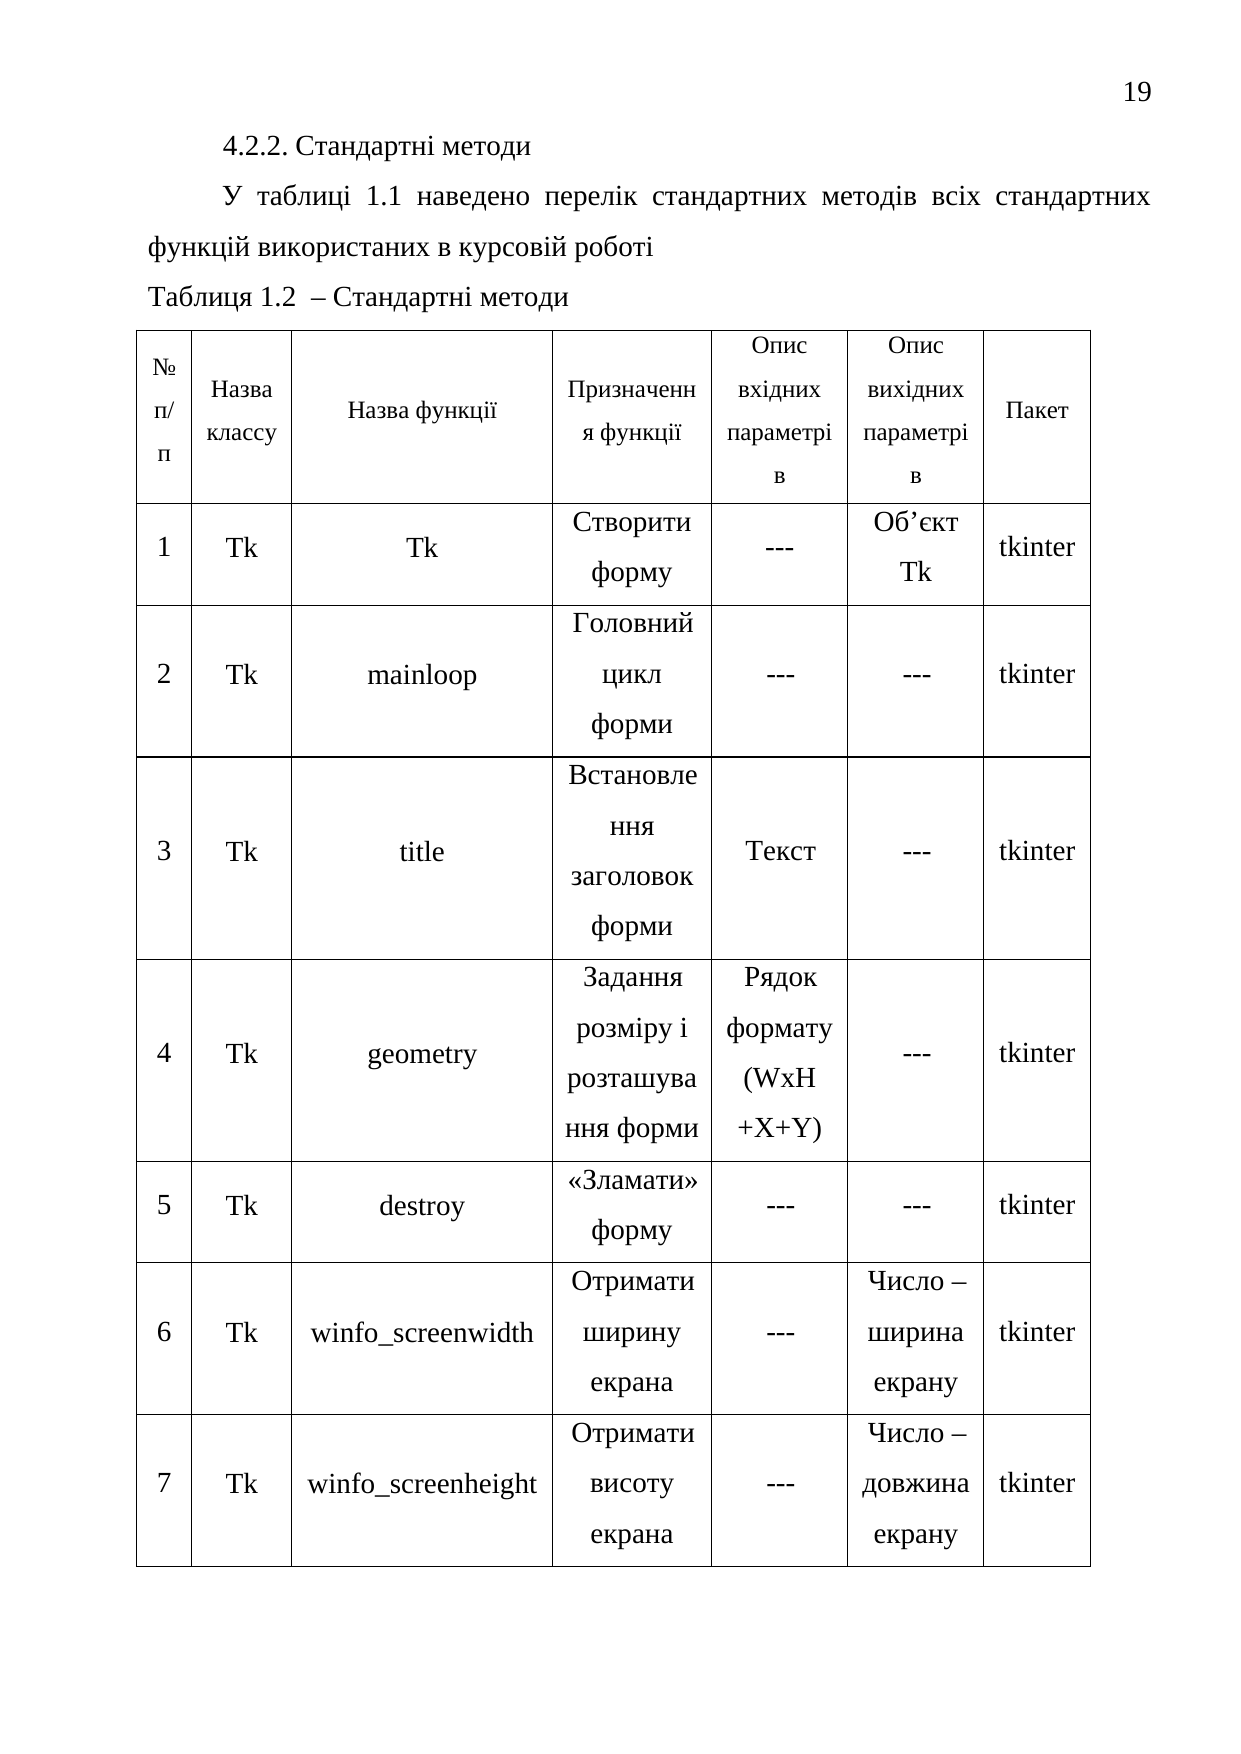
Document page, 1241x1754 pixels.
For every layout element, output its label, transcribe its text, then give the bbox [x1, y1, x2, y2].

table_cell Tk [192, 606, 291, 756]
text У таблиці 1.1 наведено перелік стандартних методів всіх стандартних функцій використаних в курсовій роботі [148, 178, 1152, 262]
table_cell geometry [292, 960, 552, 1161]
table_cell winfo_screenwidth [292, 1263, 552, 1414]
table_cell tkinter [984, 960, 1090, 1161]
table_cell Рядок формату (WxH+X+Y) [712, 960, 847, 1161]
table_cell destroy [292, 1162, 552, 1262]
table_cell 5 [137, 1162, 191, 1262]
table_cell Tk [192, 504, 291, 604]
table_cell title [292, 758, 552, 958]
table_cell --- [712, 1263, 847, 1414]
table_cell Число – довжина екрану [848, 1415, 983, 1566]
table_cell Задання розміру і розташування форми [553, 960, 711, 1161]
table_cell tkinter [984, 1415, 1090, 1566]
table_cell 1 [137, 504, 191, 604]
table_cell Головний цикл форми [553, 606, 711, 756]
table_cell --- [848, 758, 983, 958]
subtitle Стандартні методи [223, 128, 1152, 162]
table_cell «Зламати» форму [553, 1162, 711, 1262]
table_cell 4 [137, 960, 191, 1161]
table_header № п/п [137, 331, 191, 503]
table_header Назва функції [292, 331, 552, 503]
table_cell --- [848, 960, 983, 1161]
table_cell Число – ширина екрану [848, 1263, 983, 1414]
table_cell Tk [292, 504, 552, 604]
table_cell tkinter [984, 1162, 1090, 1262]
table_cell tkinter [984, 606, 1090, 756]
table_header Опис вихідних параметрів [848, 331, 983, 503]
table_cell --- [848, 606, 983, 756]
list – Стандартні методи [148, 279, 1152, 313]
table_cell 2 [137, 606, 191, 756]
table_cell Встановлення заголовок форми [553, 758, 711, 958]
table_cell Tk [192, 1263, 291, 1414]
table_cell Отримати ширину екрана [553, 1263, 711, 1414]
table_cell Tk [192, 1162, 291, 1262]
table_header Призначення функції [553, 331, 711, 503]
table_cell --- [848, 1162, 983, 1262]
table_cell tkinter [984, 504, 1090, 604]
table_cell --- [712, 1162, 847, 1262]
table_cell tkinter [984, 758, 1090, 958]
table_header Пакет [984, 331, 1090, 503]
table_cell --- [712, 1415, 847, 1566]
table_cell Об’єкт Tk [848, 504, 983, 604]
table_cell winfo_screenheight [292, 1415, 552, 1566]
table_cell Текст [712, 758, 847, 958]
table_cell 6 [137, 1263, 191, 1414]
table_header Назва классу [192, 331, 291, 503]
table_cell tkinter [984, 1263, 1090, 1414]
table_header Опис вхідних параметрів [712, 331, 847, 503]
table_cell --- [712, 504, 847, 604]
table_cell mainloop [292, 606, 552, 756]
table_cell Tk [192, 758, 291, 958]
table_cell 3 [137, 758, 191, 958]
table_cell Tk [192, 1415, 291, 1566]
table_cell --- [712, 606, 847, 756]
table_cell Отримати висоту екрана [553, 1415, 711, 1566]
table_cell Tk [192, 960, 291, 1161]
table_cell Створити форму [553, 504, 711, 604]
table_cell 7 [137, 1415, 191, 1566]
